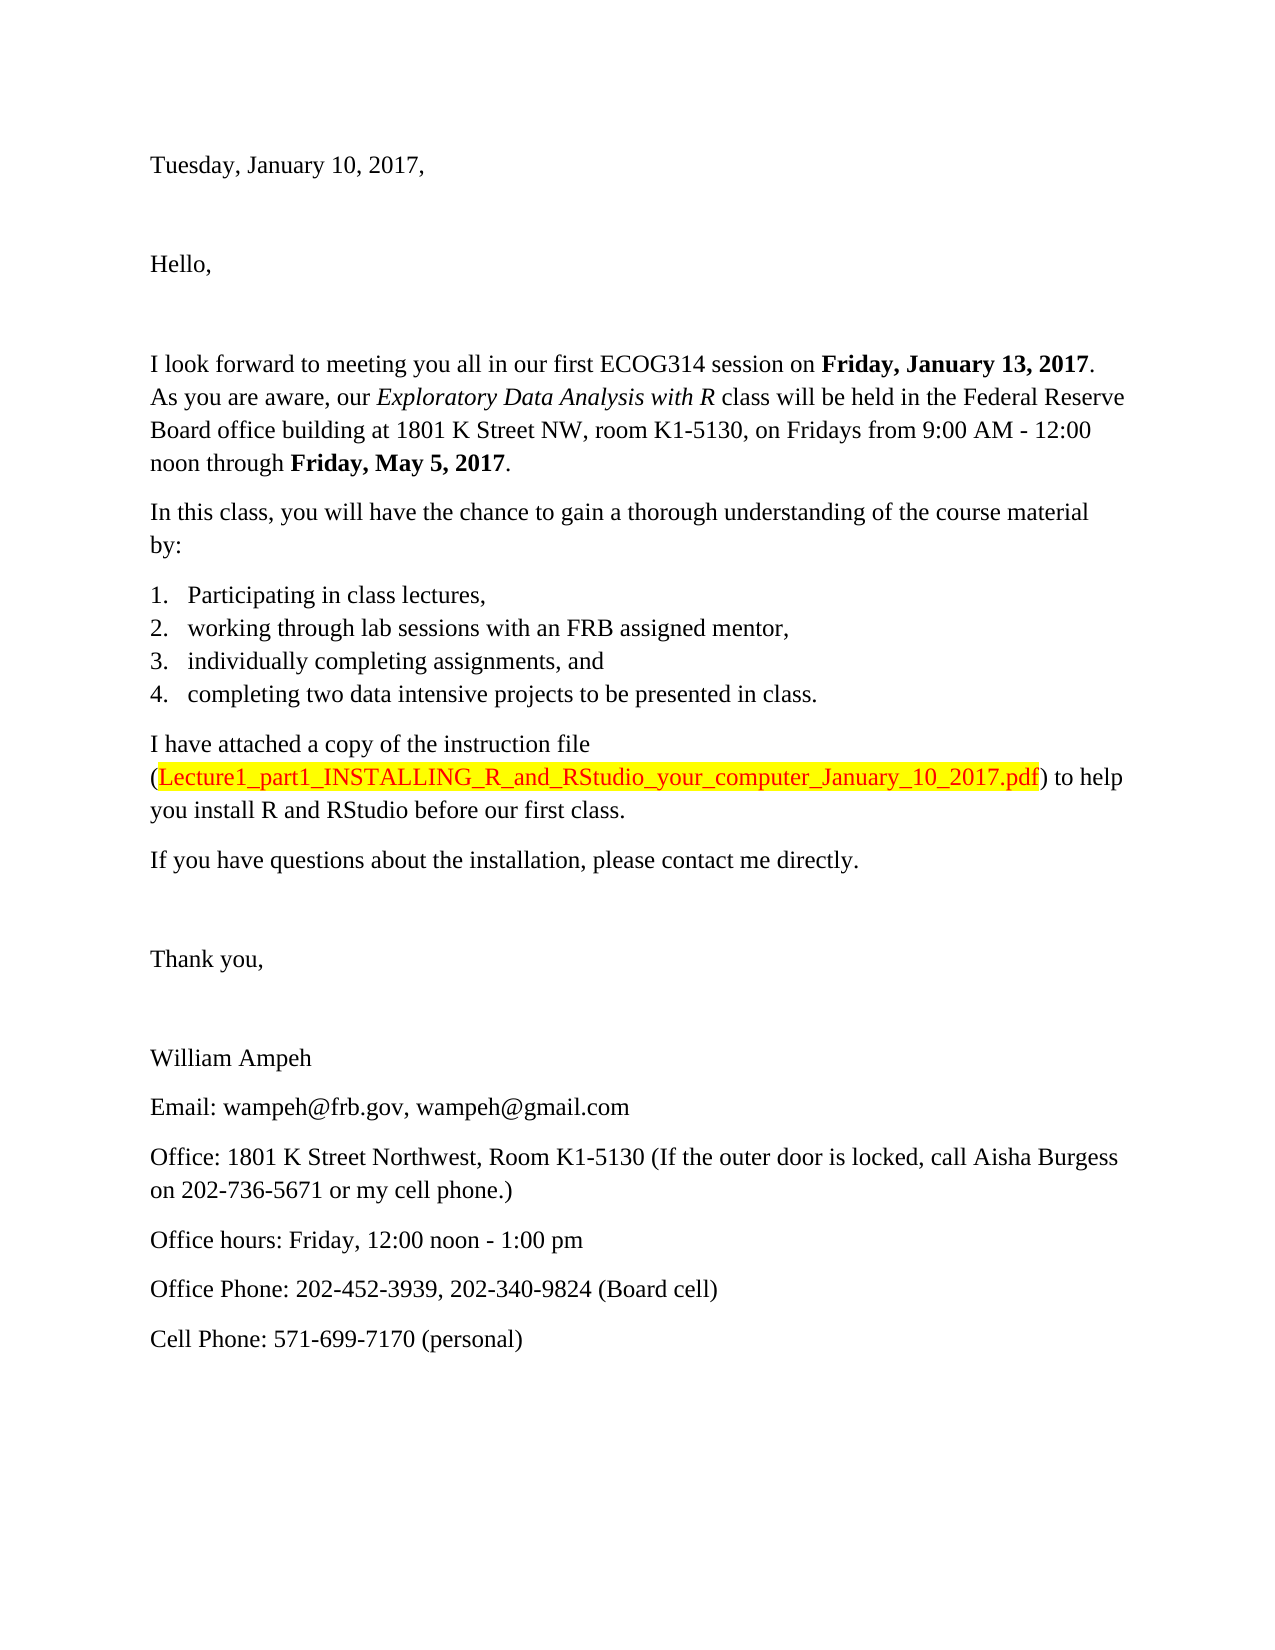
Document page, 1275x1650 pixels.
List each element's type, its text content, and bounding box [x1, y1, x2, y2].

text If you have questions about the installation, please contact me directly. [150, 845, 1125, 873]
list working through lab sessions with an FRB assigned mentor, [150, 613, 1125, 642]
text Tuesday, January 10, 2017, [150, 150, 1125, 179]
list completing two data intensive projects to be presented in class. [150, 679, 1125, 708]
text Office hours: Friday, 12:00 noon - 1:00 pm [150, 1225, 1125, 1253]
text I have attached a copy of the instruction file (Lecture1_part1_INSTALLING_R_and_RStudio_your_computer_January_10_2017.pdf) to help you install R and RStudio before our first class. [150, 729, 1125, 824]
list Participating in class lectures, [150, 580, 1125, 609]
text Cell Phone: 571-699-7170 (personal) [150, 1324, 1125, 1353]
text Email: wampeh@frb.gov, wampeh@gmail.com [150, 1092, 1125, 1121]
text Hello, [150, 249, 1125, 278]
list individually completing assignments, and [150, 646, 1125, 675]
text Office Phone: 202-452-3939, 202-340-9824 (Board cell) [150, 1274, 1125, 1303]
text Office: 1801 K Street Northwest, Room K1-5130 (If the outer door is locked, call Aisha Burgess on 202-736-5671 or my cell phone.) [150, 1142, 1125, 1204]
text William Ampeh [150, 1043, 1125, 1071]
text In this class, you will have the chance to gain a thorough understanding of the course material by: [150, 497, 1125, 559]
text I look forward to meeting you all in our first ECOG314 session on Friday, January 13, 2017. As you are aware, our Exploratory Data Analysis with R class will be held in the Federal Reserve Board office building at 1801 K Street NW, room K1-5130, on Fridays from 9:00 AM - 12:00 noon through Friday, May 5, 2017. [150, 349, 1125, 477]
text Thank you, [150, 944, 1125, 973]
